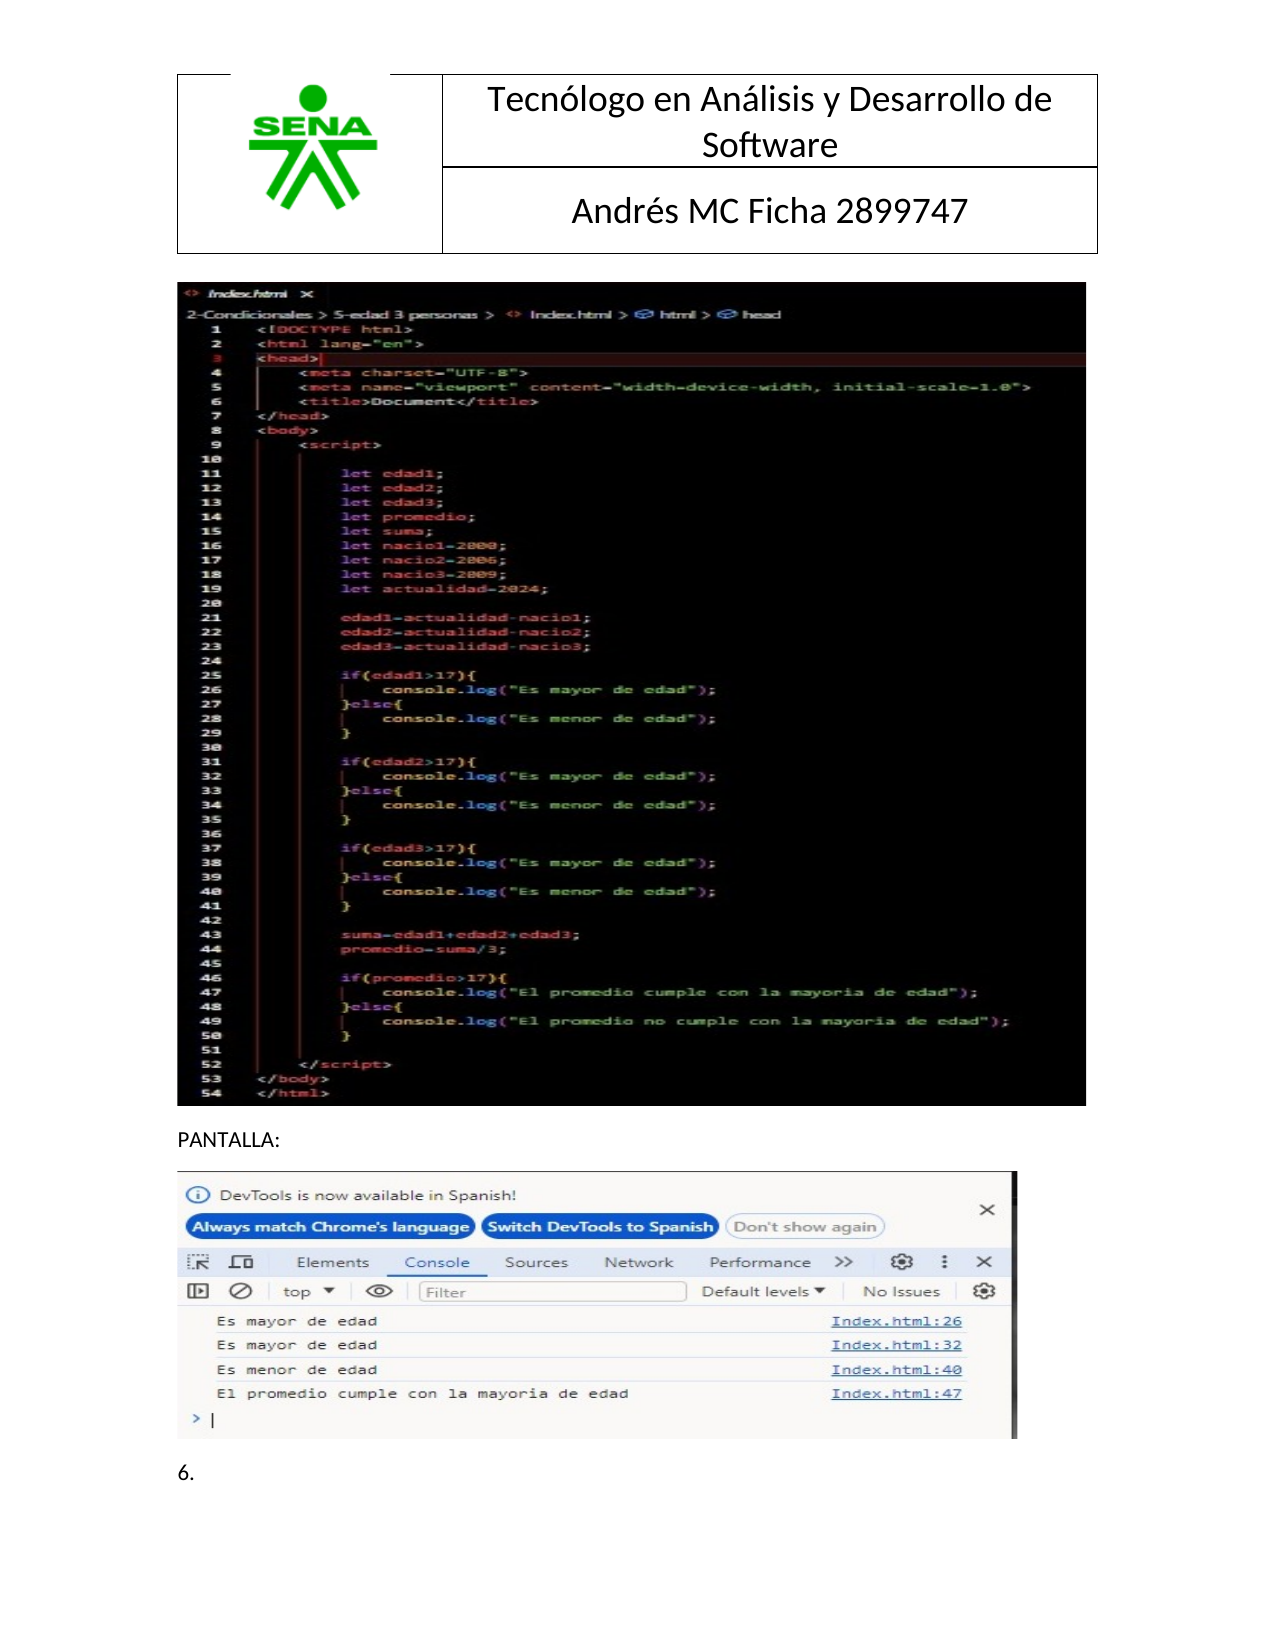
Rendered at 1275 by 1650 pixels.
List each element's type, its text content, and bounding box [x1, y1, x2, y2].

text 6. [177, 1458, 1098, 1486]
text PANTALLA: [177, 1125, 1098, 1153]
picture [230, 74, 390, 226]
picture [177, 282, 1087, 1106]
picture [177, 1171, 1018, 1439]
